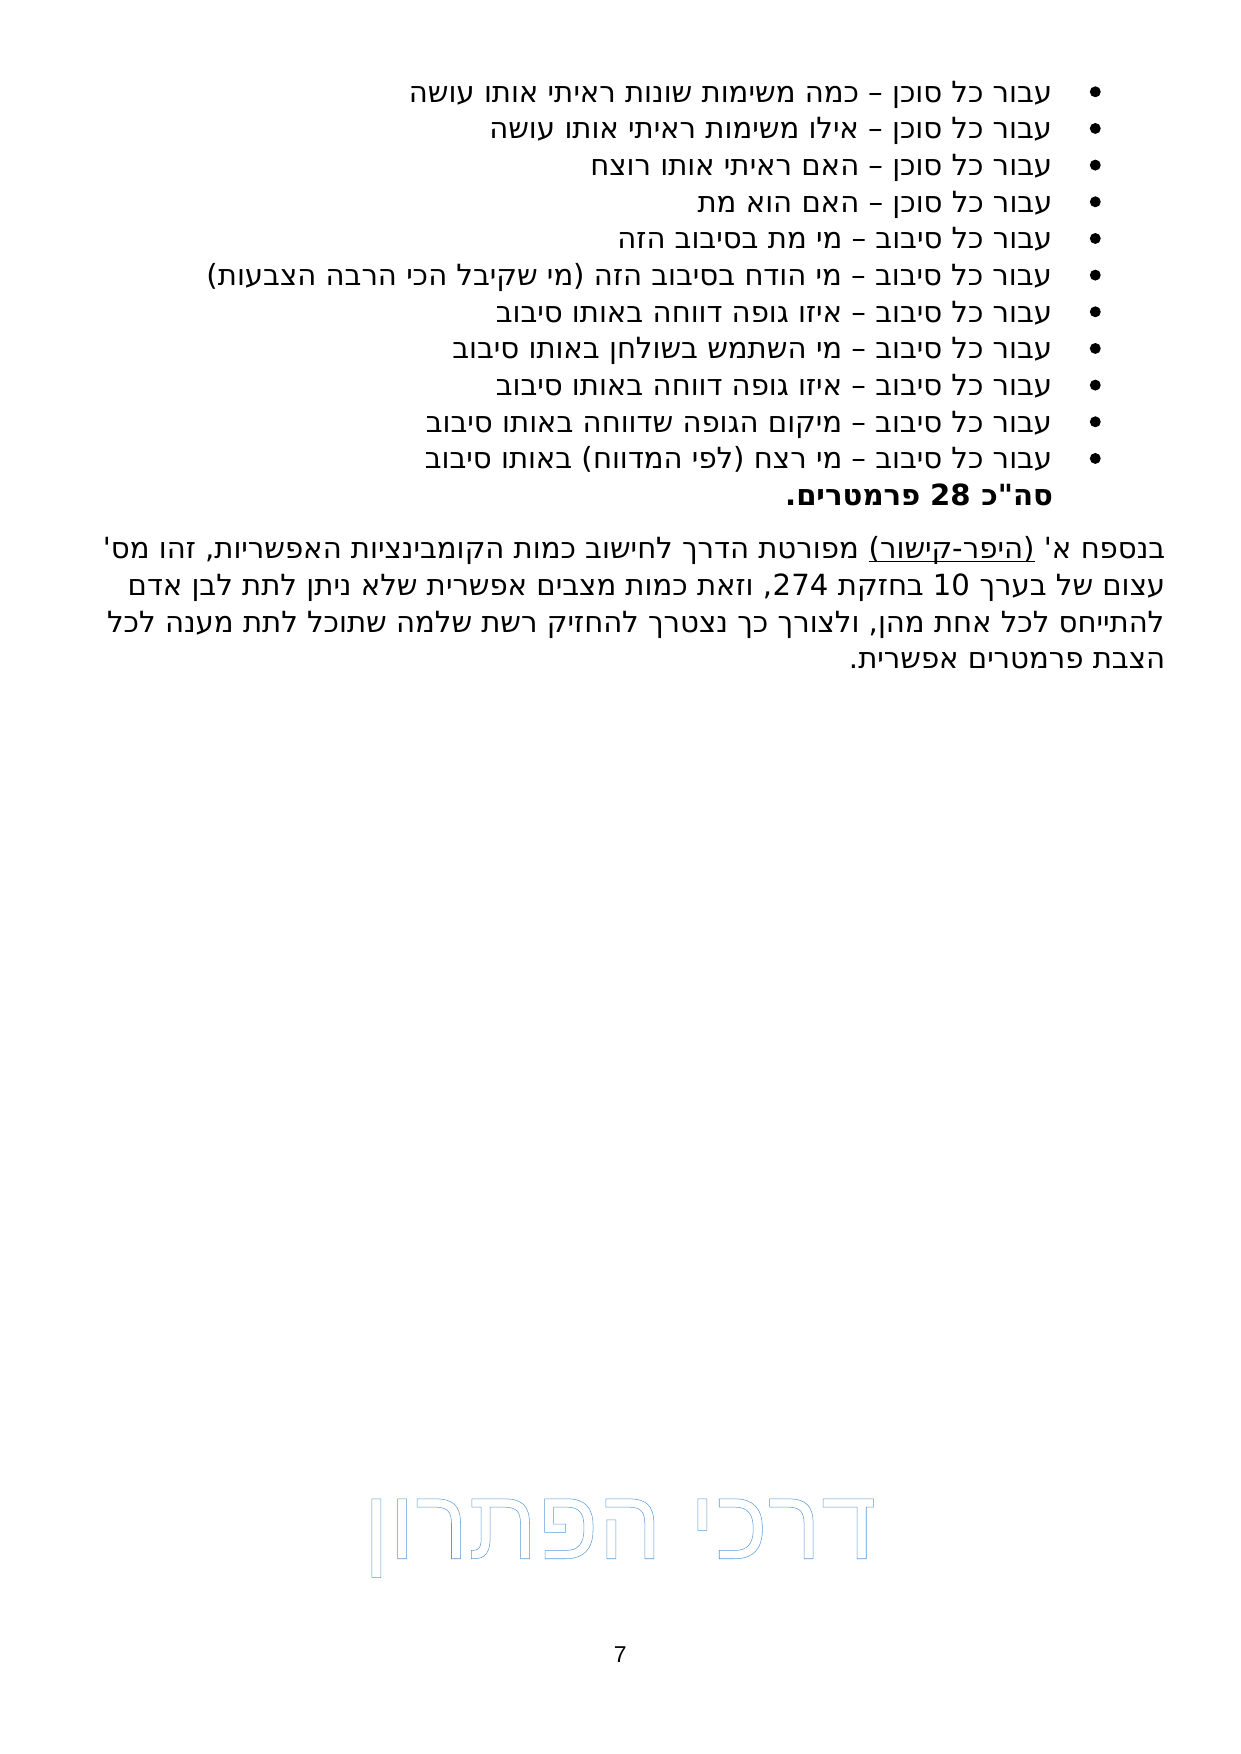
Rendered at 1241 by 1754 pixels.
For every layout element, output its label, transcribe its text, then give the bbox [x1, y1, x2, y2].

text דרכי הפתרון [75, 1465, 1165, 1580]
list עבור כל סיבוב – מי מת בסיבוב הזה [75, 222, 1090, 256]
list עבור כל סיבוב – מי השתמש בשולחן באותו סיבוב [75, 332, 1090, 366]
list סה"כ 28 פרמטרים. [75, 478, 1053, 512]
list עבור כל סיבוב – איזו גופה דווחה באותו סיבוב [75, 368, 1090, 402]
list עבור כל סוכן – אילו משימות ראיתי אותו עושה [75, 112, 1090, 146]
list עבור כל סיבוב – מי הודח בסיבוב הזה (מי שקיבל הכי הרבה הצבעות) [75, 258, 1090, 292]
list עבור כל סיבוב – מיקום הגופה שדווחה באותו סיבוב [75, 405, 1090, 439]
list עבור כל סוכן – האם הוא מת [75, 185, 1090, 219]
list עבור כל סיבוב – איזו גופה דווחה באותו סיבוב [75, 295, 1090, 329]
text בנספח א' (היפר-קישור) מפורטת הדרך לחישוב כמות הקומבינציות האפשריות, זהו מס' עצום של בערך 10 בחזקת 274, וזאת כמות מצבים אפשרית שלא ניתן לתת לבן אדם להתייחס לכל אחת מהן, ולצורך כך נצטרך להחזיק רשת שלמה שתוכל לתת מענה לכל הצבת פרמטרים אפשרית. [75, 532, 1165, 676]
list עבור כל סוכן – כמה משימות שונות ראיתי אותו עושה [75, 75, 1090, 109]
list עבור כל סיבוב – מי רצח (לפי המדווח) באותו סיבוב [75, 442, 1090, 476]
list עבור כל סוכן – האם ראיתי אותו רוצח [75, 148, 1090, 182]
